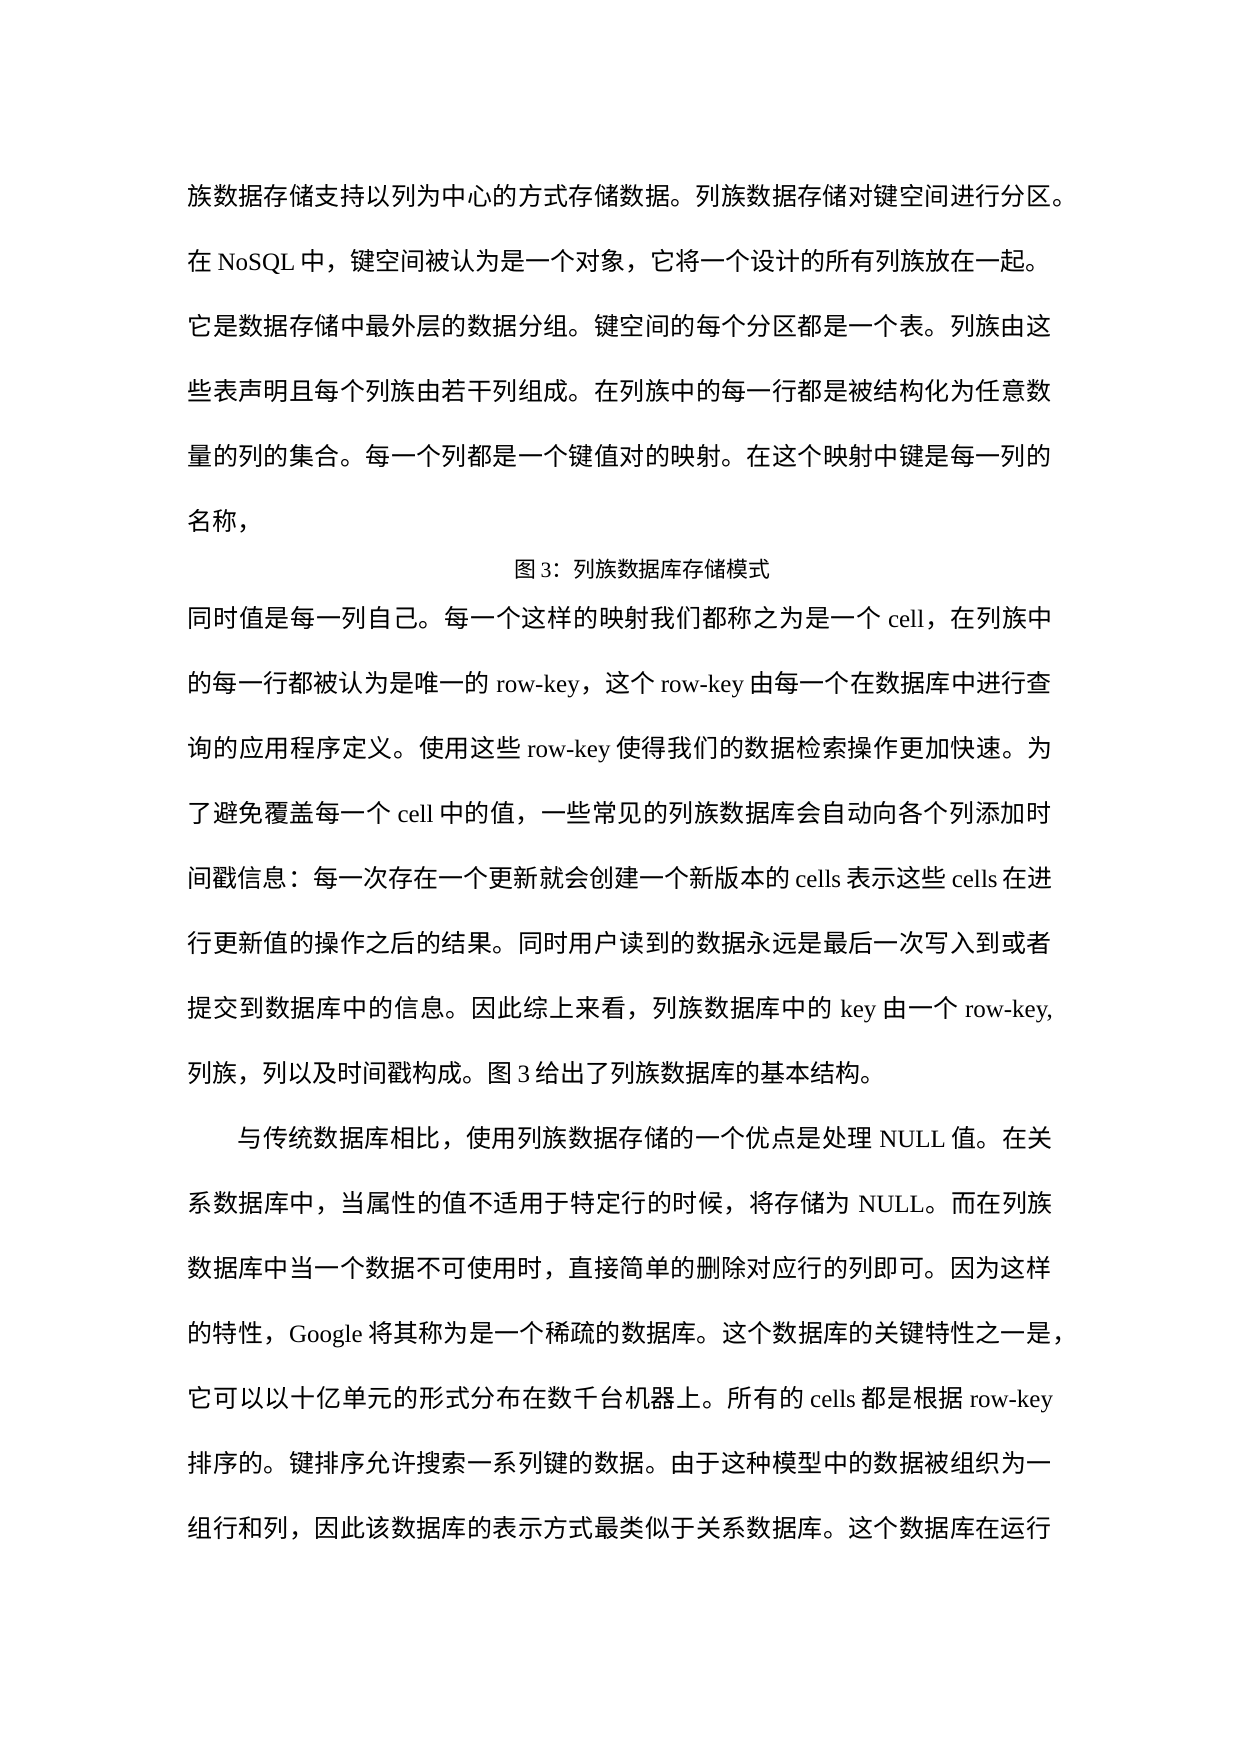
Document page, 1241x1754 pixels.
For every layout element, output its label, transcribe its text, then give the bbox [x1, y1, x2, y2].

text 同时值是每一列自己。每一个这样的映射我们都称之为是一个cell，在列族中的每一行都被认为是唯一的row-key，这个row-key由每一个在数据库中进行查询的应用程序定义。使用这些row-key使得我们的数据检索操作更加快速。为了避免覆盖每一个cell中的值，一些常见的列族数据库会自动向各个列添加时间戳信息：每一次存在一个更新就会创建一个新版本的cells表示这些cells在进行更新值的操作之后的结果。同时用户读到的数据永远是最后一次写入到或者提交到数据库中的信息。因此综上来看，列族数据库中的key由一个row-key, 列族，列以及时间戳构成。图3给出了列族数据库的基本结构。 [187, 584, 1053, 1104]
text 图3：列族数据库存储模式 [187, 552, 1053, 584]
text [187, 1104, 1053, 1559]
